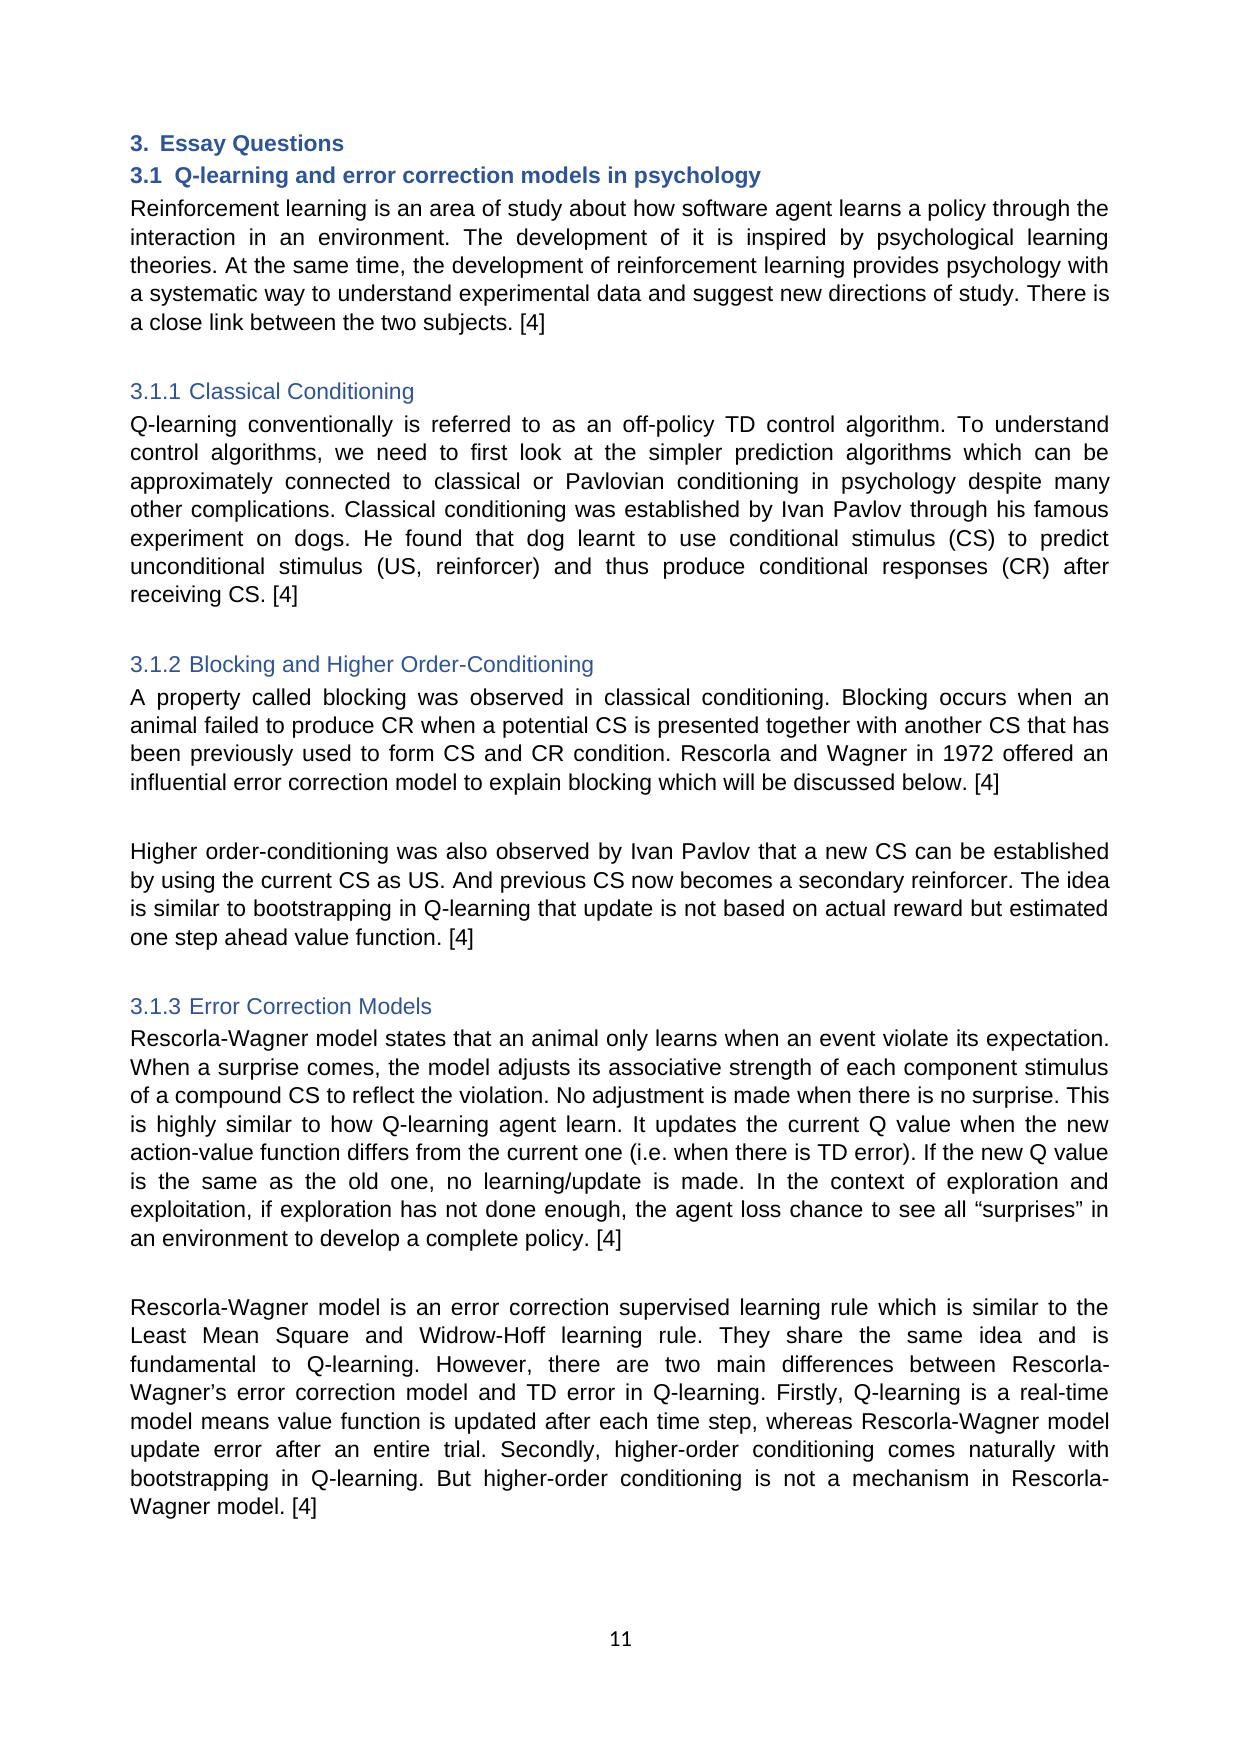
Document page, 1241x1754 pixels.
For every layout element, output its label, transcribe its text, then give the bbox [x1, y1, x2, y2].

subtitle Blocking and Higher Order-Conditioning [130, 651, 1110, 677]
text Rescorla-Wagner model states that an animal only learns when an event violate its expectation. When a surprise comes, the model adjusts its associative strength of each component stimulus of a compound CS to reflect the violation. No adjustment is made when there is no surprise. This is highly similar to how Q-learning agent learn. It updates the current Q value when the new action-value function differs from the current one (i.e. when there is TD error). If the new Q value is the same as the old one, no learning/update is made. In the context of exploration and exploitation, if exploration has not done enough, the agent loss chance to see all “surprises” in an environment to develop a complete policy. [4] [130, 1025, 1110, 1251]
text Reinforcement learning is an area of study about how software agent learns a policy through the interaction in an environment. The development of it is inspired by psychological learning theories. At the same time, the development of reinforcement learning provides psychology with a systematic way to understand experimental data and suggest new directions of study. There is a close link between the two subjects. [4] [130, 195, 1110, 335]
subtitle Q-learning and error correction models in psychology [130, 162, 1110, 189]
subtitle Essay Questions [130, 130, 1110, 156]
text Rescorla-Wagner model is an error correction supervised learning rule which is similar to the Least Mean Square and Widrow-Hoff learning rule. They share the same idea and is fundamental to Q-learning. However, there are two main differences between Rescorla-Wagner’s error correction model and TD error in Q-learning. Firstly, Q-learning is a real-time model means value function is updated after each time step, whereas Rescorla-Wagner model update error after an entire trial. Secondly, higher-order conditioning comes naturally with bootstrapping in Q-learning. But higher-order conditioning is not a mechanism in Rescorla-Wagner model. [4] [130, 1294, 1110, 1519]
subtitle Classical Conditioning [130, 378, 1110, 404]
text Higher order-conditioning was also observed by Ivan Pavlov that a new CS can be established by using the current CS as US. And previous CS now becomes a secondary reinforcer. The idea is similar to bootstrapping in Q-learning that update is not based on actual reward but estimated one step ahead value function. [4] [130, 838, 1110, 950]
subtitle Error Correction Models [130, 993, 1110, 1019]
text A property called blocking was observed in classical conditioning. Blocking occurs when an animal failed to produce CR when a potential CS is presented together with another CS that has been previously used to form CS and CR condition. Rescorla and Wagner in 1972 offered an influential error correction model to explain blocking which will be discussed below. [4] [130, 683, 1110, 795]
text Q-learning conventionally is referred to as an off-policy TD control algorithm. To understand control algorithms, we need to first look at the simpler prediction algorithms which can be approximately connected to classical or Pavlovian conditioning in psychology despite many other complications. Classical conditioning was established by Ivan Pavlov through his famous experiment on dogs. He found that dog learnt to use conditional stimulus (CS) to predict unconditional stimulus (US, reinforcer) and thus produce conditional responses (CR) after receiving CS. [4] [130, 411, 1110, 608]
